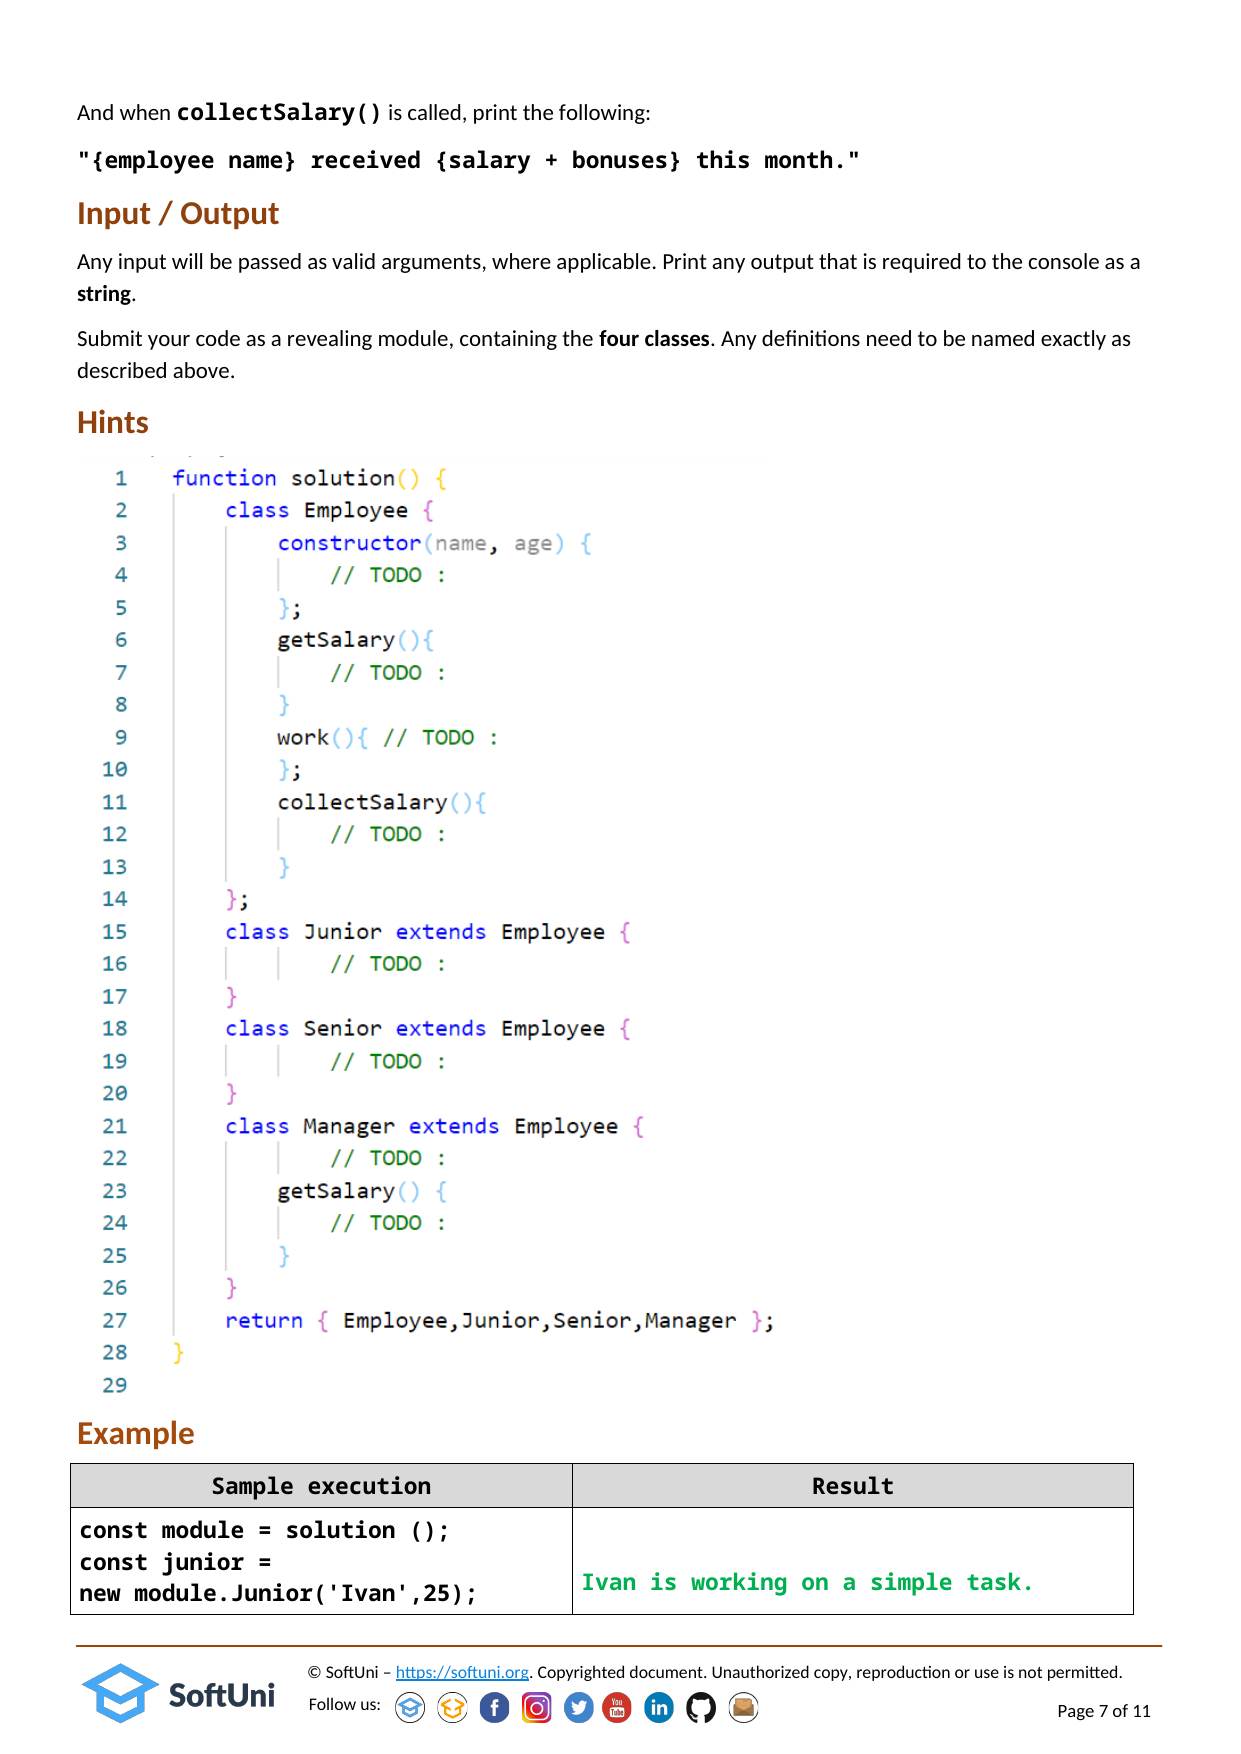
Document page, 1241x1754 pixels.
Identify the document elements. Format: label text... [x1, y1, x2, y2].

table_header Result [573, 1464, 1133, 1507]
subtitle Example [77, 1412, 1163, 1453]
picture [665, 1692, 674, 1701]
picture [728, 1692, 759, 1723]
picture [686, 1692, 716, 1723]
subtitle Input / Output [77, 192, 1163, 233]
picture [658, 1705, 667, 1714]
picture [564, 1692, 594, 1723]
picture [75, 1658, 281, 1729]
text And when collectSalary() is called, print the following: [77, 95, 1163, 127]
text "{employee name} received {salary + bonuses} this month." [77, 144, 1163, 175]
picture [395, 1692, 425, 1723]
picture [437, 1692, 468, 1723]
table_header Sample execution [71, 1464, 572, 1507]
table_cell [71, 1508, 572, 1614]
subtitle Hints [77, 401, 1163, 442]
text Any input will be passed as valid arguments, where applicable. Print any output that is required to the console as a string. [77, 247, 1163, 308]
picture [522, 1692, 552, 1723]
picture [644, 1692, 653, 1701]
picture [602, 1692, 632, 1723]
picture [76, 456, 877, 1396]
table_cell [573, 1508, 1133, 1614]
picture [479, 1692, 510, 1723]
picture [665, 1714, 674, 1723]
picture [644, 1714, 653, 1723]
text Submit your code as a revealing module, containing the four classes. Any definitions need to be named exactly as described above. [77, 324, 1163, 384]
